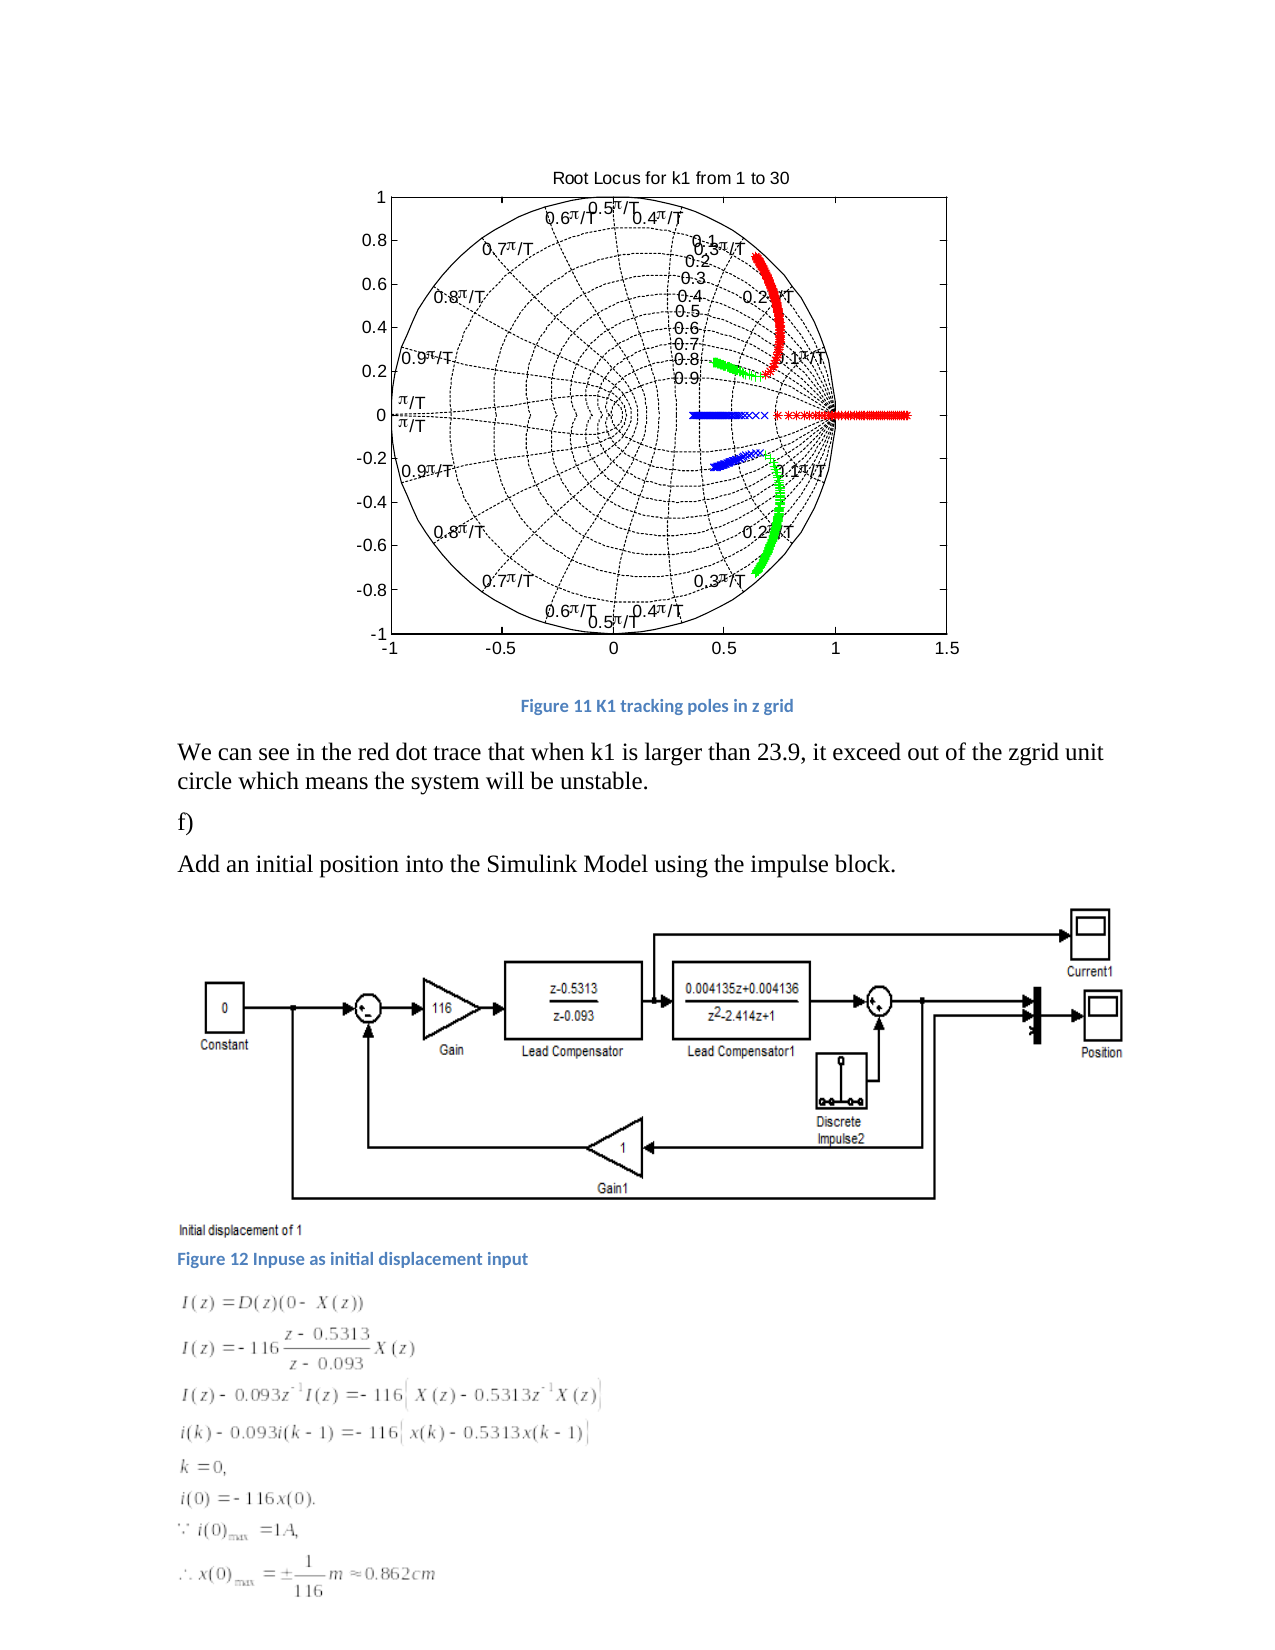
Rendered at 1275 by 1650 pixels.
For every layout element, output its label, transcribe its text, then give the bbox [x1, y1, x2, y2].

picture [177, 890, 1137, 1247]
text f) [177, 807, 1137, 836]
text Figure 12 Inpuse as initial displacement input [177, 1247, 1137, 1270]
text Figure 11 K1 tracking poles in z grid [177, 694, 1137, 717]
text Add an initial position into the Simulink Model using the impulse block. [177, 849, 1137, 877]
text We can see in the red dot trace that when k1 is larger than 23.9, it exceed out of the zgrid unit circle which means the system will be unstable. [177, 737, 1137, 795]
